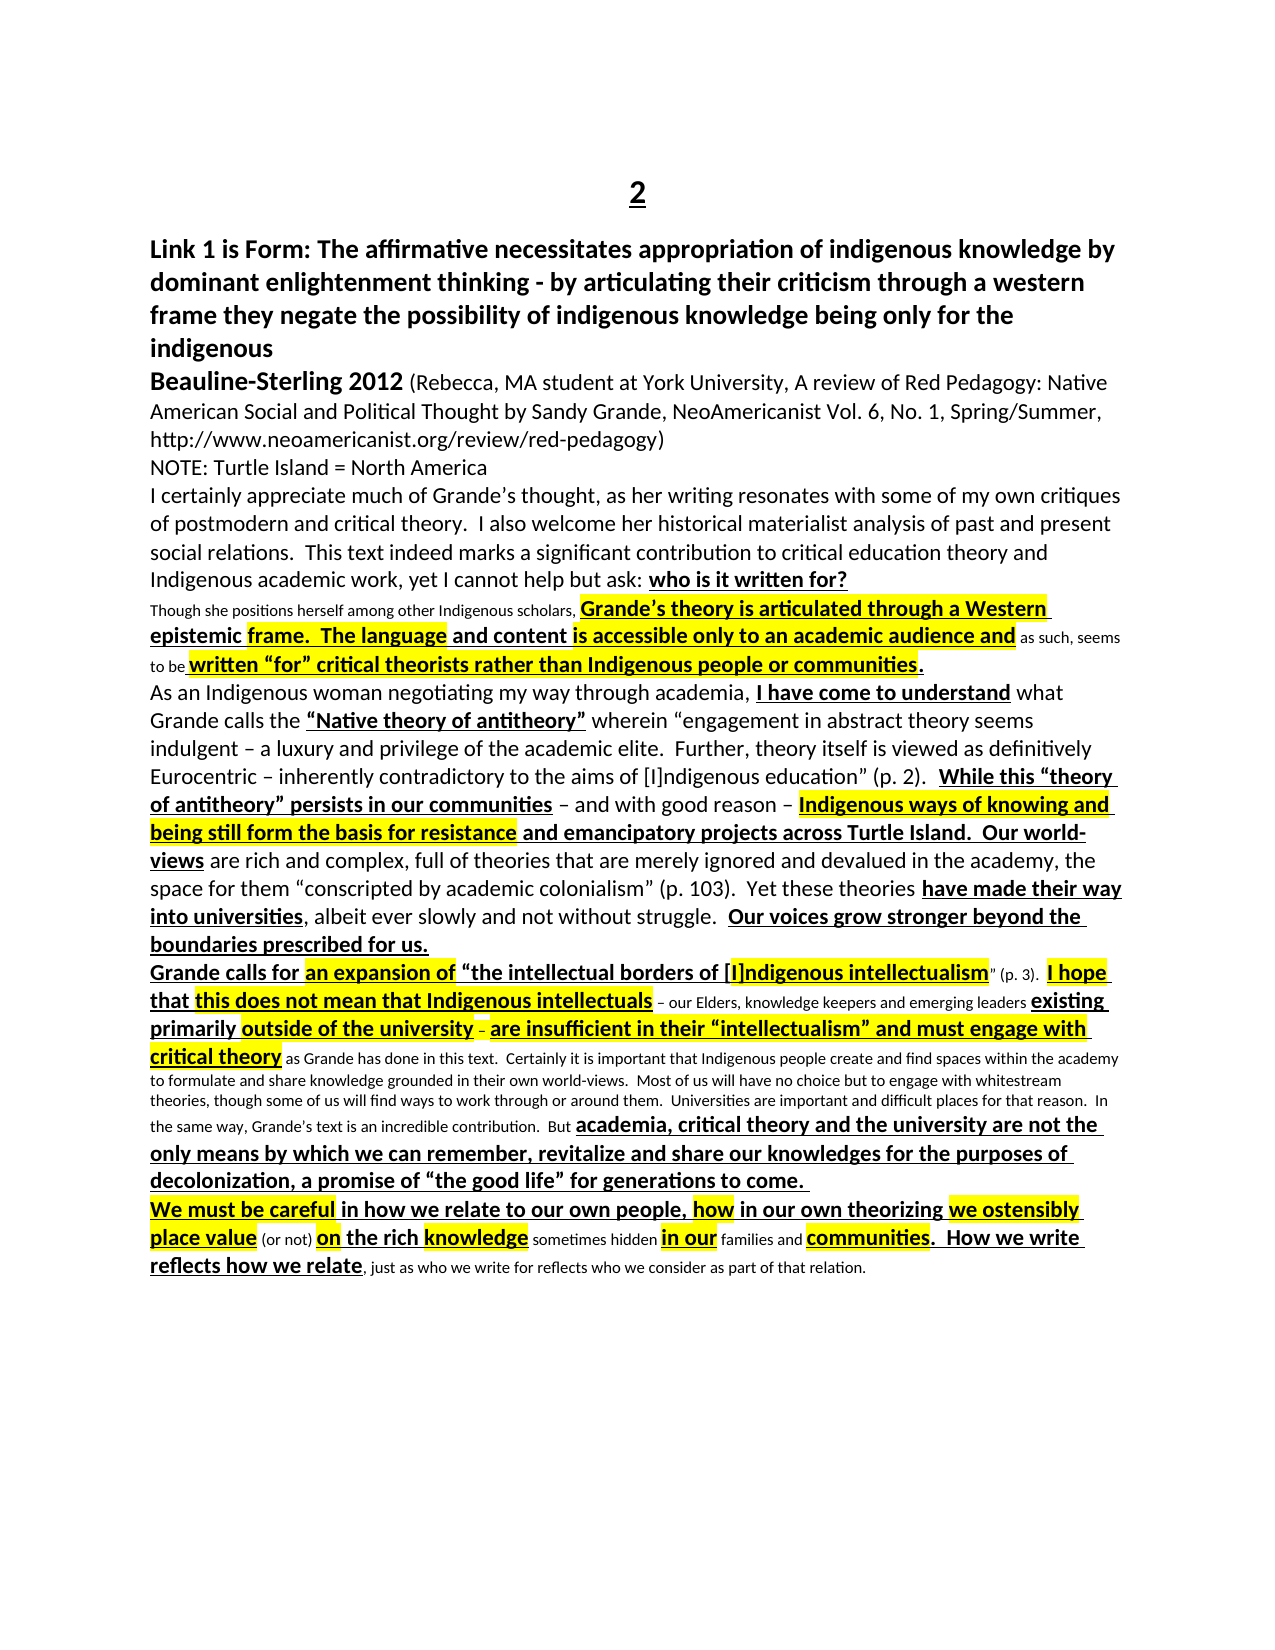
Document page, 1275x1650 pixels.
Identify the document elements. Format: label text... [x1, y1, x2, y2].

text NOTE: Turtle Island = North America [150, 453, 1125, 482]
text Beauline-Sterling 2012 (Rebecca, MA student at York University, A review of Red Pedagogy: Native American Social and Political Thought by Sandy Grande, NeoAmericanist Vol. 6, No. 1, Spring/Summer, http://www.neoamericanist.org/review/red-pedagogy) [150, 364, 1125, 453]
text Though she positions herself among other Indigenous scholars, Grande’s theory is articulated through a Western epistemic frame. The language and content is accessible only to an academic audience and as such, seems to be written “for” critical theorists rather than Indigenous people or communities. [150, 594, 580, 646]
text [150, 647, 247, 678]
text We must be careful in how we relate to our own people, how in our own theorizing we ostensibly place value (or not) on the rich knowledge sometimes hidden in our families and communities. How we write reflects how we relate, just as who we write for reflects who we consider as part of that relation. [150, 1195, 1125, 1279]
text As an Indigenous woman negotiating my way through academia, I have come to understand what Grande calls the “Native theory of antitheory” wherein “engagement in abstract theory seems indulgent – a luxury and privilege of the academic elite. Further, theory itself is viewed as definitively Eurocentric – inherently contradictory to the aims of [I]ndigenous education” (p. 2). While this “theory of antitheory” persists in our communities – and with good reason – Indigenous ways of knowing and being still form the basis for resistance and emancipatory projects across Turtle Island. Our world-views are rich and complex, full of theories that are merely ignored and devalued in the academy, the space for them “conscripted by academic colonialism” (p. 103). Yet these theories have made their way into universities, albeit ever slowly and not without struggle. Our voices grow stronger beyond the boundaries prescribed for us. [150, 678, 1125, 958]
subtitle 2 [150, 171, 1125, 212]
text I certainly appreciate much of Grande’s thought, as her writing resonates with some of my own critiques of postmodern and critical theory. I also welcome her historical materialist analysis of past and present social relations. This text indeed marks a significant contribution to critical education theory and Indigenous academic work, yet I cannot help but ask: who is it written for? [150, 482, 1125, 594]
text Grande calls for an expansion of “the intellectual borders of [I]ndigenous intellectualism” (p. 3). I hope that this does not mean that Indigenous intellectuals – our Elders, knowledge keepers and emerging leaders existing primarily outside of the university – are insufficient in their “intellectualism” and must engage with critical theory as Grande has done in this text. Certainly it is important that Indigenous people create and find spaces within the academy to formulate and share knowledge grounded in their own world-views. Most of us will have no choice but to engage with whitestream theories, though some of us will find ways to work through or around them. Universities are important and difficult places for that reason. In the same way, Grande’s text is an incredible contribution. But academia, critical theory and the university are not the only means by which we can remember, revitalize and share our knowledges for the purposes of decolonization, a promise of “the good life” for generations to come. [150, 958, 1125, 1195]
subtitle Link 1 is Form: The affirmative necessitates appropriation of indigenous knowledge by dominant enlightenment thinking - by articulating their criticism through a western frame they negate the possibility of indigenous knowledge being only for the indigenous [150, 232, 1125, 364]
